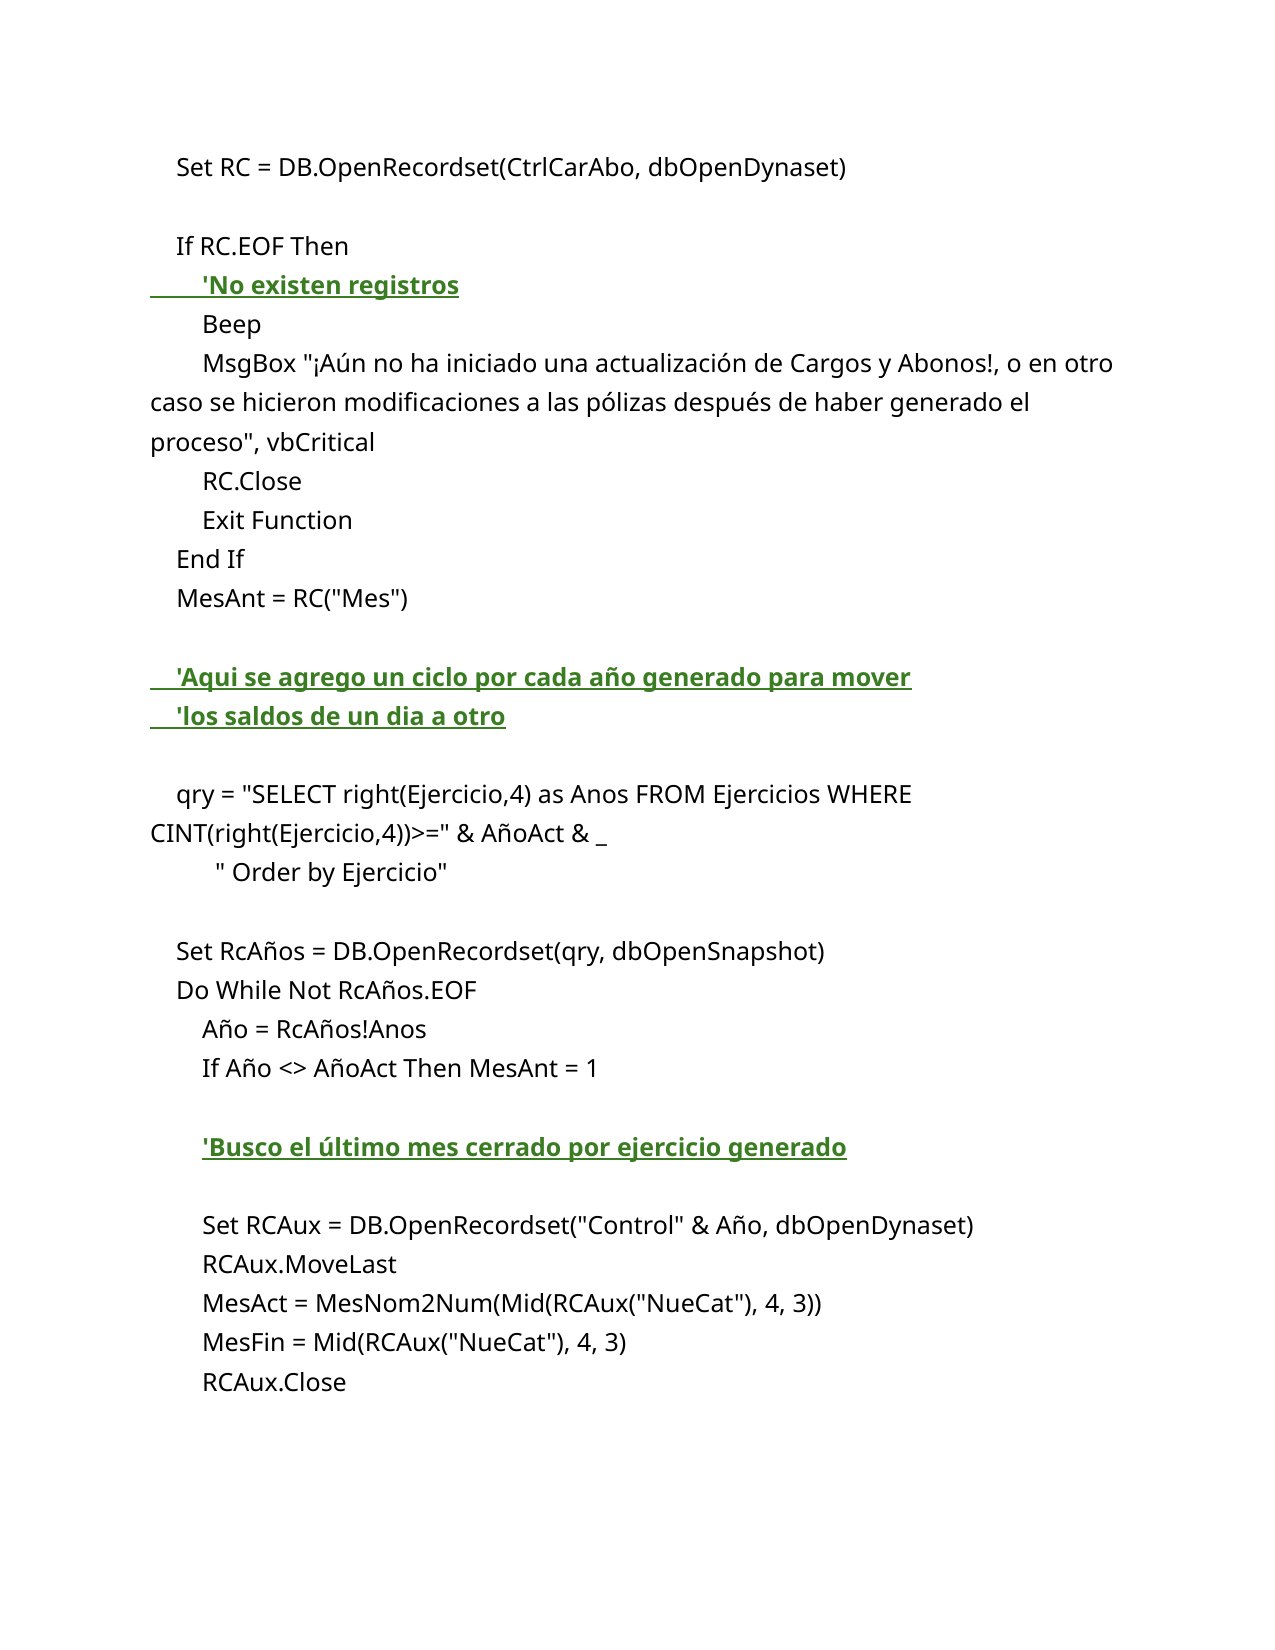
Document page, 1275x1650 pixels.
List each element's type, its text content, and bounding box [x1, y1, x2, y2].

text If RC.EOF Then [150, 228, 1125, 262]
text Set RcAños = DB.OpenRecordset(qry, dbOpenSnapshot) [150, 933, 1125, 967]
text End If [150, 542, 1125, 576]
text MesAct = MesNom2Num(Mid(RCAux("NueCat"), 4, 3)) [150, 1286, 1125, 1320]
text Exit Function [150, 502, 1125, 537]
text RC.Close [150, 463, 1125, 497]
text RCAux.MoveLast [150, 1247, 1125, 1281]
text Do While Not RcAños.EOF [150, 972, 1125, 1007]
text 'No existen registros [150, 267, 1125, 302]
text MesFin = Mid(RCAux("NueCat"), 4, 3) [150, 1325, 1125, 1359]
text If Año <> AñoAct Then MesAnt = 1 [150, 1051, 1125, 1085]
text RCAux.Close [150, 1364, 1125, 1398]
text MsgBox "¡Aún no ha iniciado una actualización de Cargos y Abonos!, o en otro caso se hicieron modificaciones a las pólizas después de haber generado el proceso", vbCritical [150, 346, 1125, 458]
text Beep [150, 307, 1125, 341]
text qry = "SELECT right(Ejercicio,4) as Anos FROM Ejercicios WHERE CINT(right(Ejercicio,4))>=" & AñoAct & _ [150, 777, 1125, 850]
text MesAnt = RC("Mes") [150, 581, 1125, 615]
text 'Aqui se agrego un ciclo por cada año generado para mover [150, 659, 1125, 693]
text 'Busco el último mes cerrado por ejercicio generado [150, 1129, 1125, 1163]
text " Order by Ejercicio" [150, 855, 1125, 889]
text Set RCAux = DB.OpenRecordset("Control" & Año, dbOpenDynaset) [150, 1207, 1125, 1242]
text 'los saldos de un dia a otro [150, 698, 1125, 732]
text Set RC = DB.OpenRecordset(CtrlCarAbo, dbOpenDynaset) [150, 150, 1125, 184]
text Año = RcAños!Anos [150, 1012, 1125, 1046]
